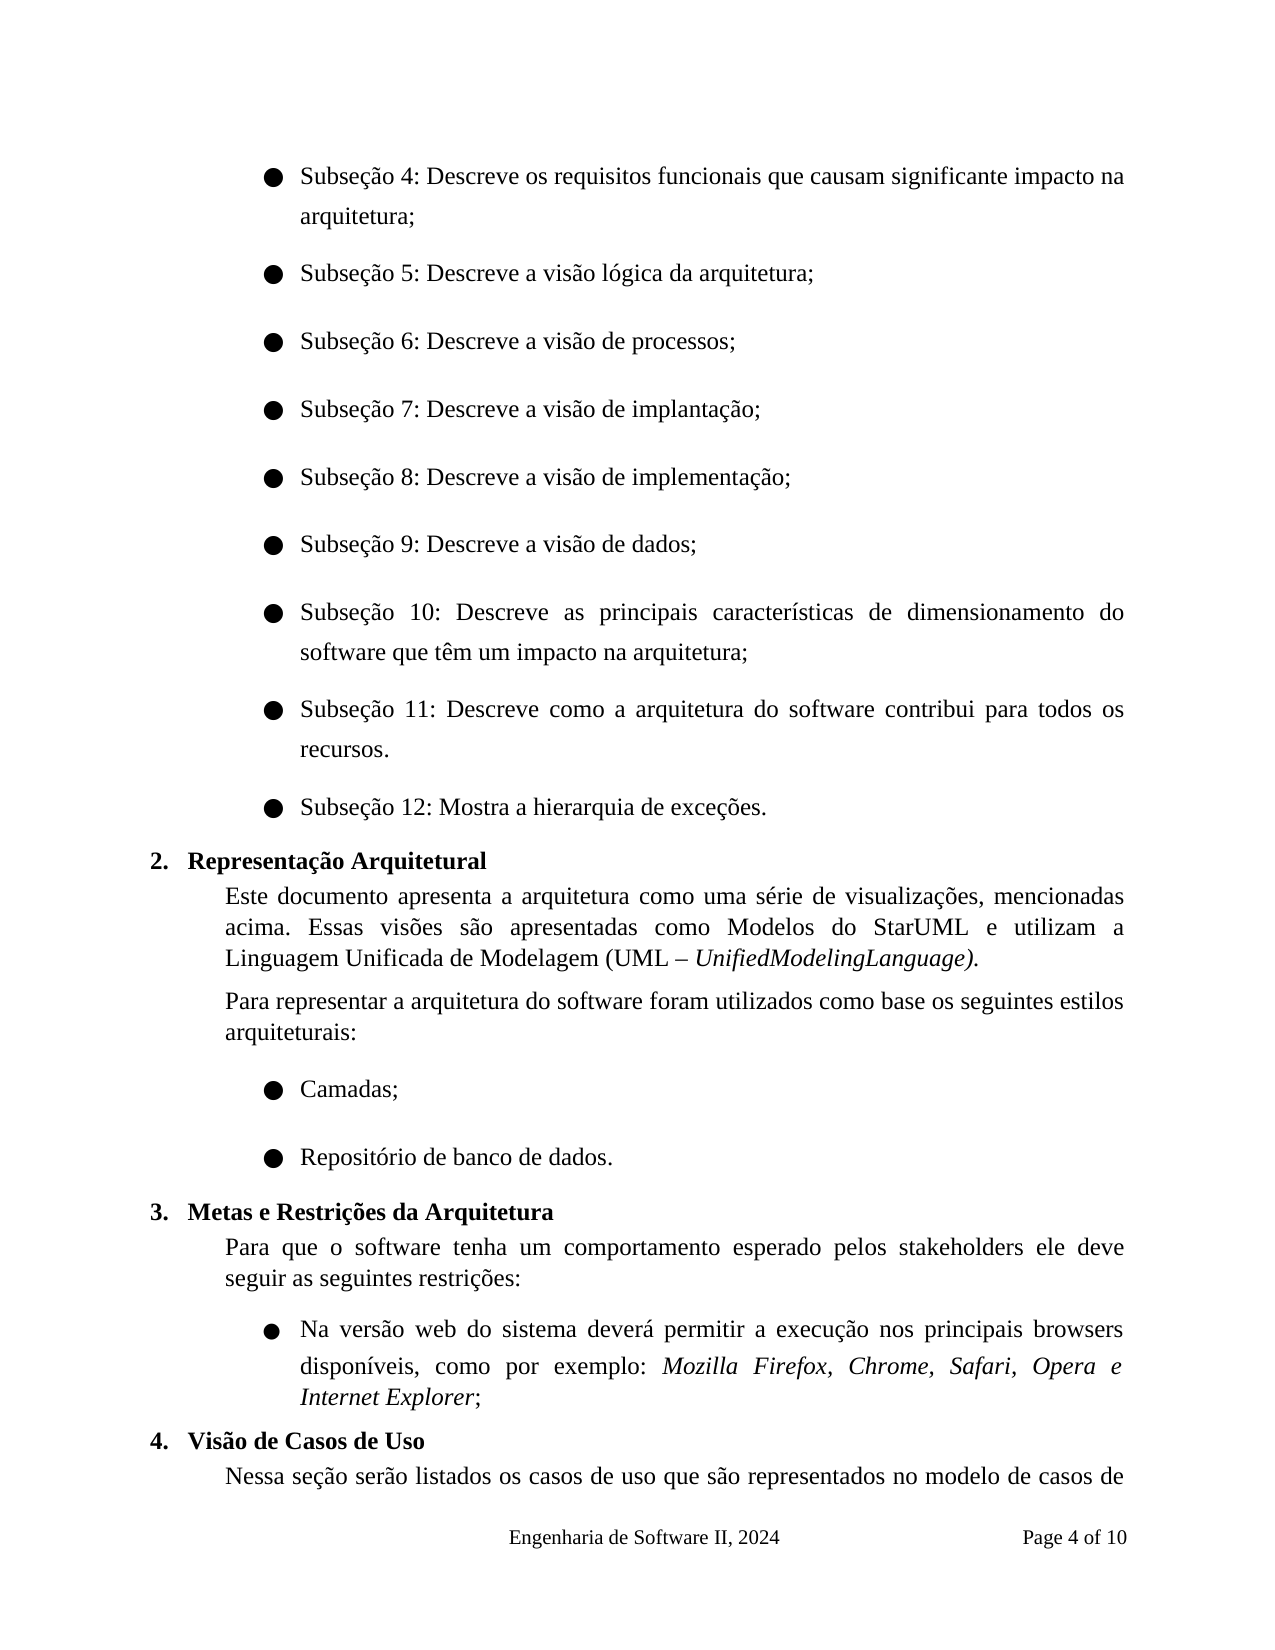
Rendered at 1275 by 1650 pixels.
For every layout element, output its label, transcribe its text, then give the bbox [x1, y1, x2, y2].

subtitle Metas e Restrições da Arquitetura [150, 1197, 1125, 1225]
list Subseção 6: Descreve a visão de processos; [262, 312, 1125, 364]
text Para que o software tenha um comportamento esperado pelos stakeholders ele deve seguir as seguintes restrições: [225, 1232, 1125, 1291]
list Subseção 5: Descreve a visão lógica da arquitetura; [262, 245, 1125, 296]
subtitle Visão de Casos de Uso [150, 1426, 1125, 1454]
list Subseção 9: Descreve a visão de dados; [262, 516, 1125, 567]
list Subseção 7: Descreve a visão de implantação; [262, 380, 1125, 432]
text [225, 1461, 1125, 1489]
list Subseção 12: Mostra a hierarquia de exceções. [262, 778, 1125, 829]
text Para representar a arquitetura do software foram utilizados como base os seguintes estilos arquiteturais: [225, 986, 1125, 1046]
subtitle Representação Arquitetural [150, 846, 1125, 874]
list Na versão web do sistema deverá permitir a execução nos principais browsers disponíveis, como por exemplo: Mozilla Firefox, Chrome, Safari, Opera e Internet Explorer; [262, 1306, 1125, 1411]
list Subseção 11: Descreve como a arquitetura do software contribui para todos os recursos. [262, 681, 1125, 763]
list Repositório de banco de dados. [262, 1129, 1125, 1180]
list Subseção 4: Descreve os requisitos funcionais que causam significante impacto na arquitetura; [262, 148, 1125, 230]
text Este documento apresenta a arquitetura como uma série de visualizações, mencionadas acima. Essas visões são apresentadas como Modelos do StarUML e utilizam a Linguagem Unificada de Modelagem (UML – UnifiedModelingLanguage). [225, 881, 1125, 972]
list Subseção 10: Descreve as principais características de dimensionamento do software que têm um impacto na arquitetura; [262, 584, 1125, 666]
list Subseção 8: Descreve a visão de implementação; [262, 448, 1125, 499]
list Camadas; [262, 1061, 1125, 1112]
